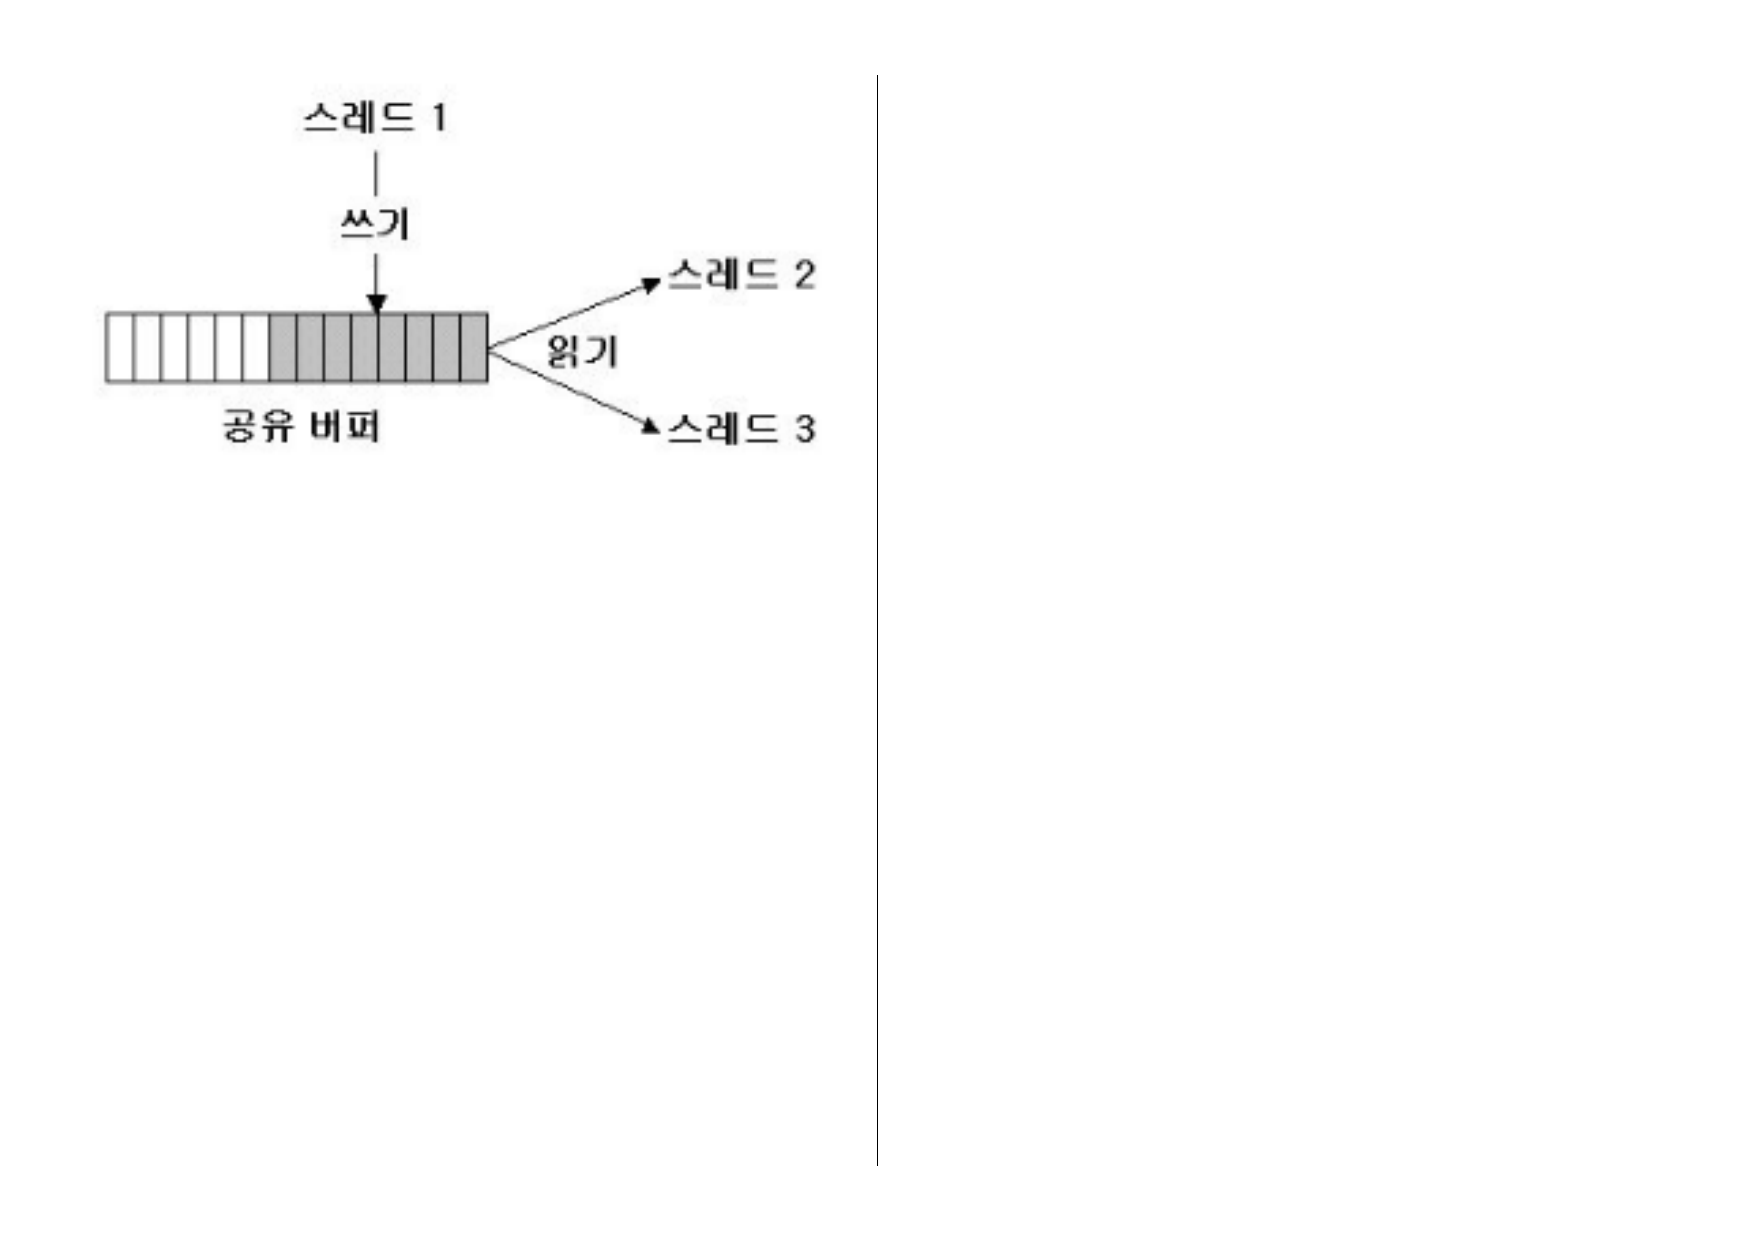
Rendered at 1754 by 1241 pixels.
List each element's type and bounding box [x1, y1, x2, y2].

picture [89, 75, 841, 465]
